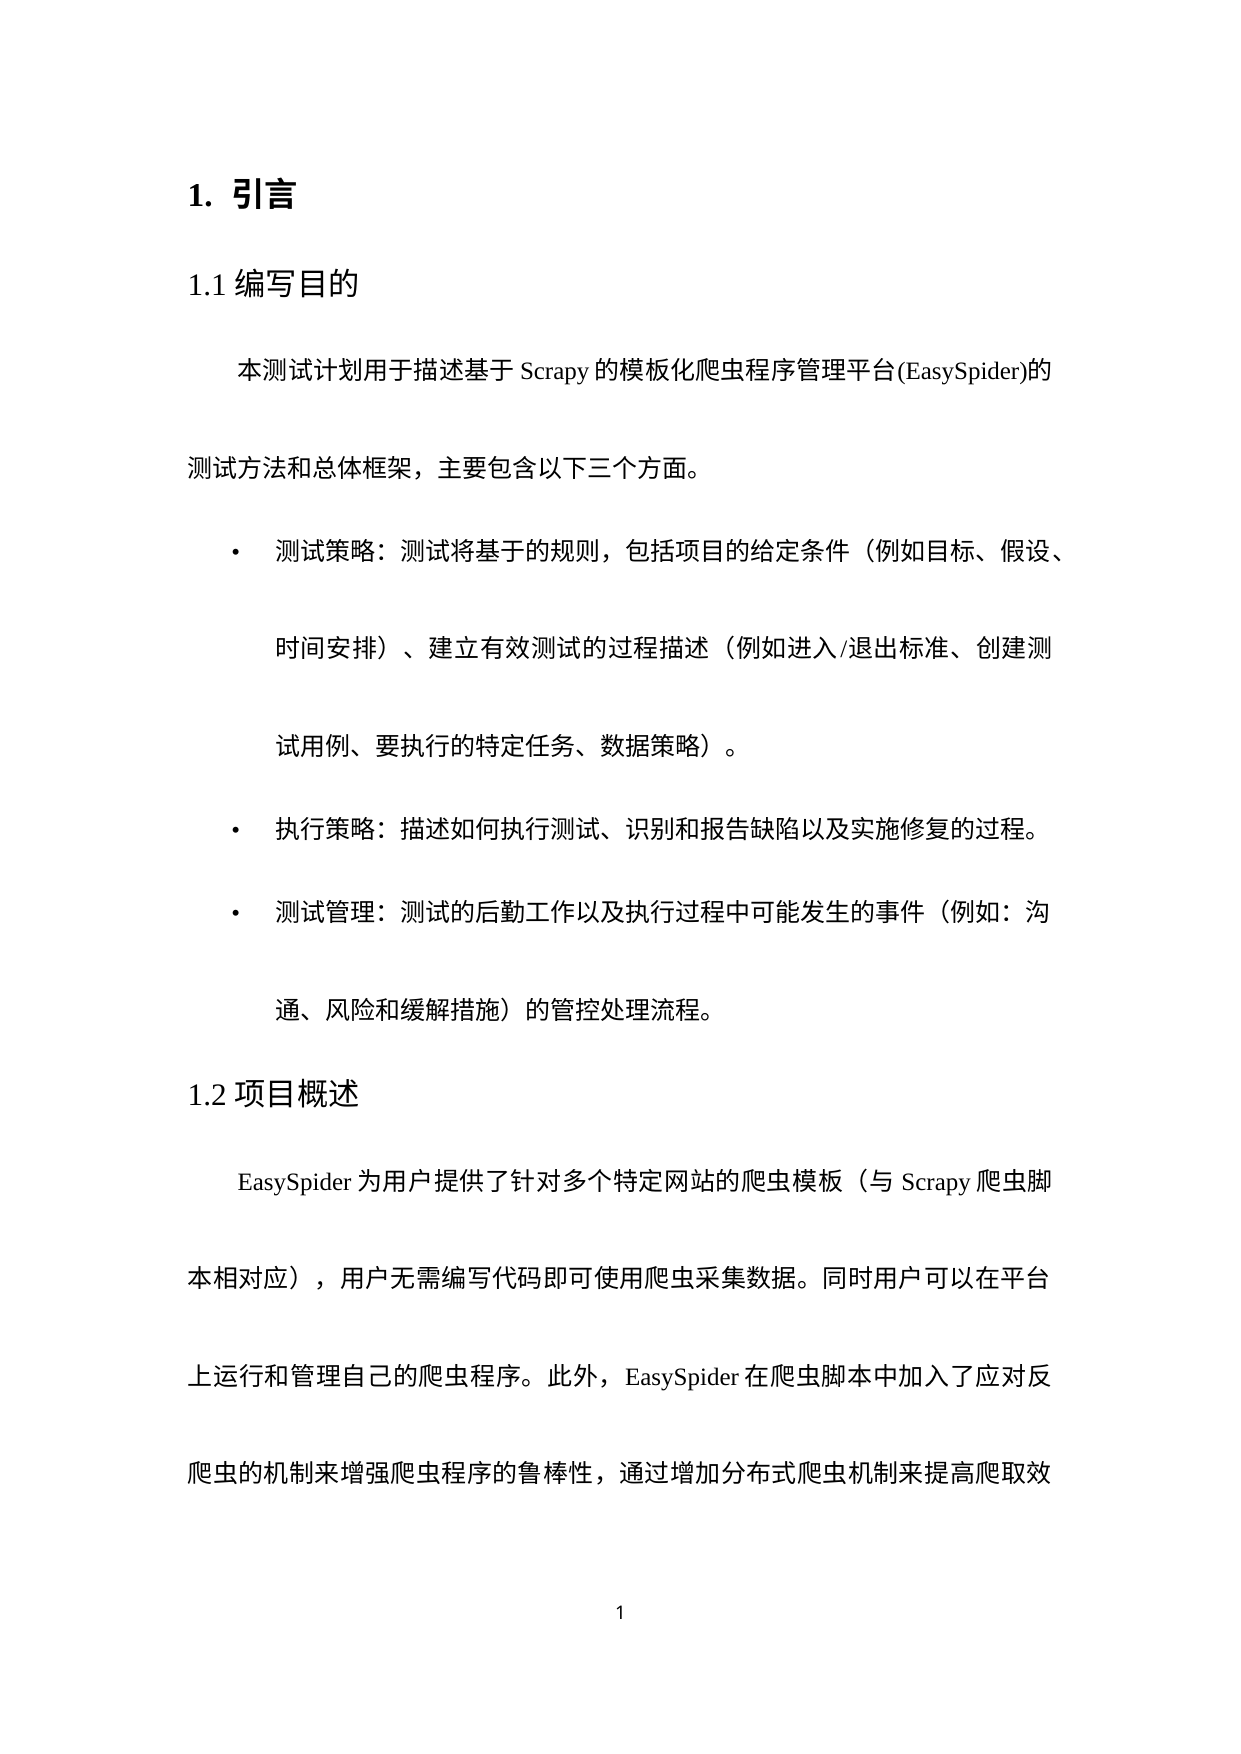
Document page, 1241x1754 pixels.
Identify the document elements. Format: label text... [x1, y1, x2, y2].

text 1.2 项目概述 [187, 1059, 1053, 1124]
text 1.1 编写目的 [187, 249, 1053, 314]
text 本测试计划用于描述基于Scrapy的模板化爬虫程序管理平台(EasySpider)的测试方法和总体框架，主要包含以下三个方面。 [187, 336, 1053, 499]
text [187, 1147, 1053, 1504]
list 测试策略：测试将基于的规则，包括项目的给定条件（例如目标、假设、时间安排）、建立有效测试的过程描述（例如进入/退出标准、创建测试用例、要执行的特定任务、数据策略）。 [231, 517, 1053, 777]
list 测试管理：测试的后勤工作以及执行过程中可能发生的事件（例如：沟通、风险和缓解措施）的管控处理流程。 [231, 878, 1053, 1041]
list 引言 [187, 160, 1053, 225]
list 执行策略：描述如何执行测试、识别和报告缺陷以及实施修复的过程。 [231, 795, 1053, 860]
